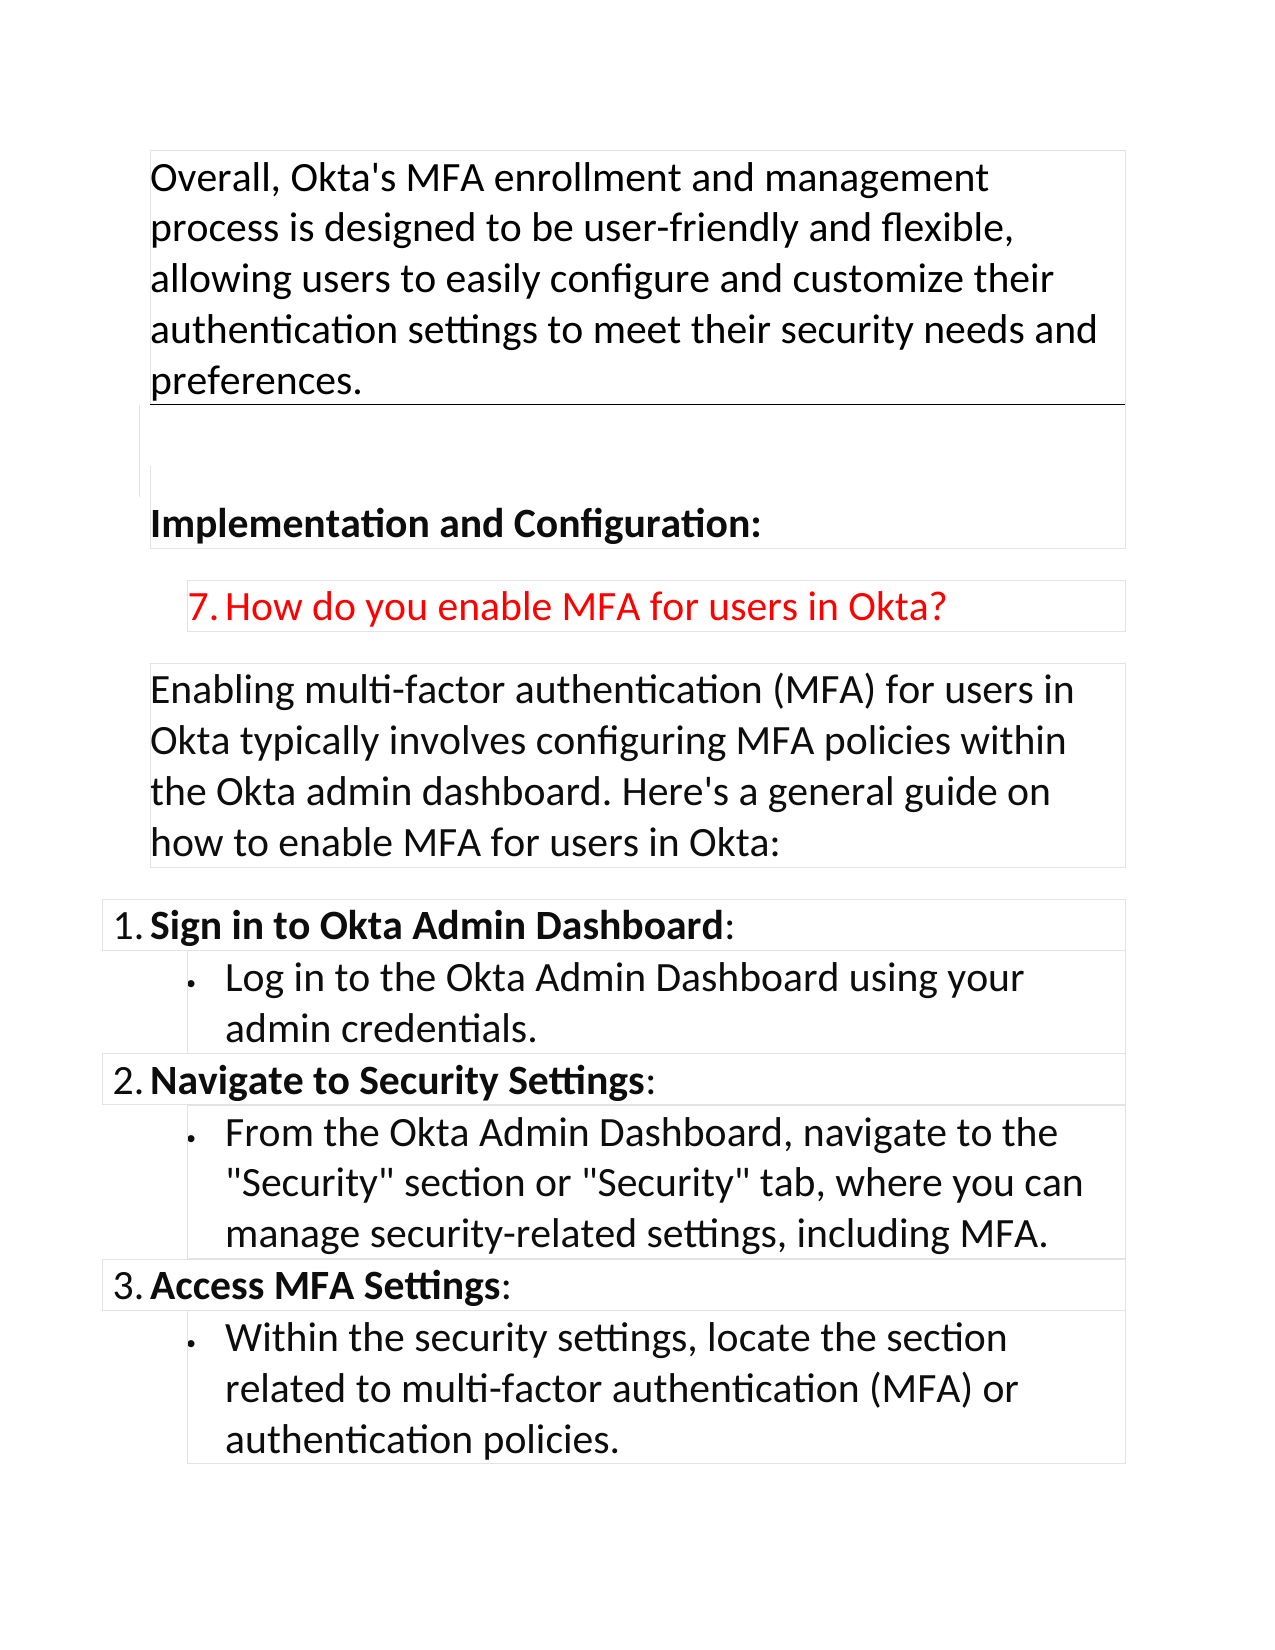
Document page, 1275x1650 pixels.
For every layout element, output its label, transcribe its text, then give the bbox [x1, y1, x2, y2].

list Navigate to Security Settings: [103, 1054, 1125, 1104]
list Log in to the Okta Admin Dashboard using your admin credentials. [188, 951, 1125, 1053]
list From the Okta Admin Dashboard, navigate to the "Security" section or "Security" tab, where you can manage security-related settings, including MFA. [188, 1106, 1125, 1258]
list Sign in to Okta Admin Dashboard: [103, 900, 1125, 950]
text Enabling multi-factor authentication (MFA) for users in Okta typically involves configuring MFA policies within the Okta admin dashboard. Here's a general guide on how to enable MFA for users in Okta: [151, 664, 1125, 867]
list Within the security settings, locate the section related to multi-factor authentication (MFA) or authentication policies. [188, 1311, 1125, 1463]
list How do you enable MFA for users in Okta? [188, 581, 1125, 631]
text Overall, Okta's MFA enrollment and management process is designed to be user-friendly and flexible, allowing users to easily configure and customize their authentication settings to meet their security needs and preferences. [151, 151, 1125, 404]
text Implementation and Configuration: [151, 497, 1125, 548]
list Access MFA Settings: [103, 1260, 1125, 1310]
